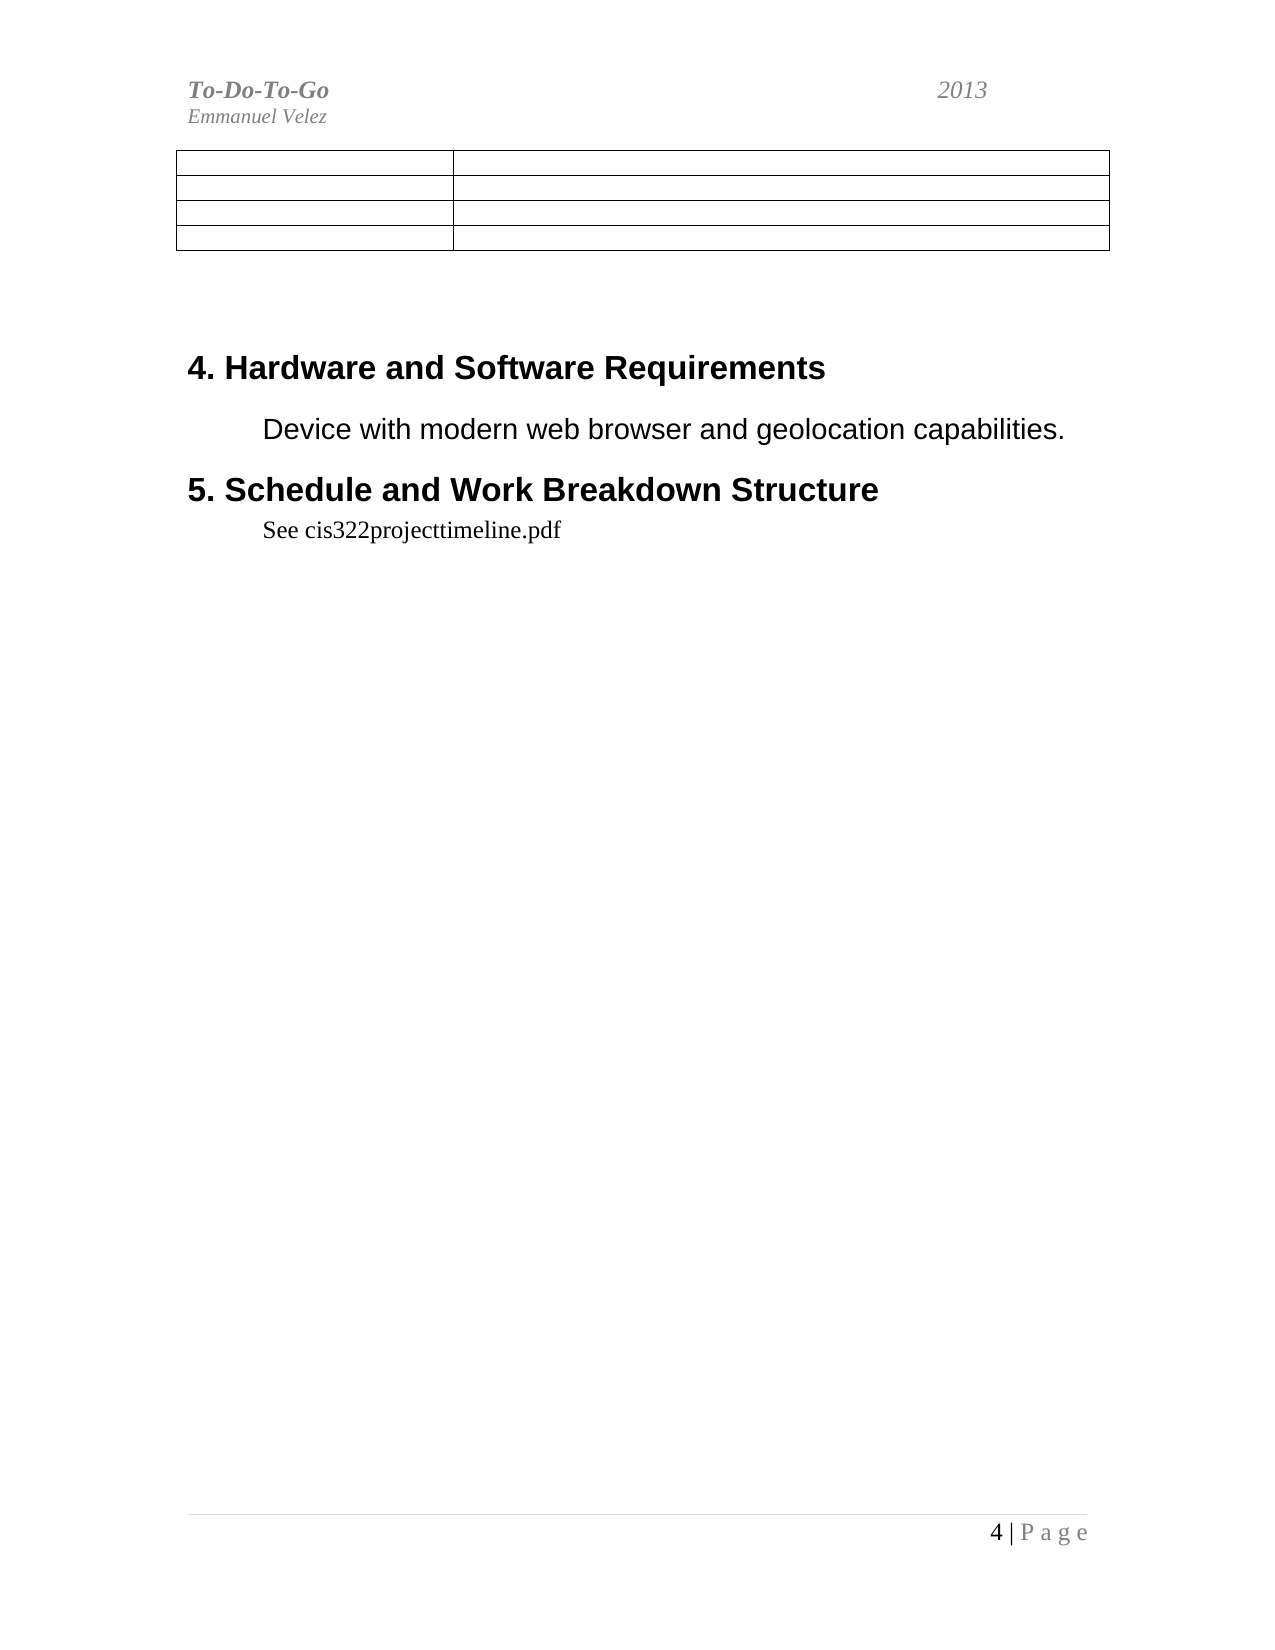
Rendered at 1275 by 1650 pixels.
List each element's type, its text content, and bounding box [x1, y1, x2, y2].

subtitle 5. Schedule and Work Breakdown Structure [187, 470, 1087, 509]
table_cell [454, 201, 1109, 225]
table_cell [454, 176, 1109, 200]
text See cis322projecttimeline.pdf [187, 515, 1087, 544]
table_cell [177, 201, 453, 225]
table_cell [454, 226, 1109, 250]
subtitle 4. Hardware and Software Requirements [187, 348, 1087, 387]
table_cell [177, 151, 453, 175]
table_cell [177, 226, 453, 250]
table_cell [454, 151, 1109, 175]
table_cell [177, 176, 453, 200]
subtitle Device with modern web browser and geolocation capabilities. [187, 412, 1087, 445]
